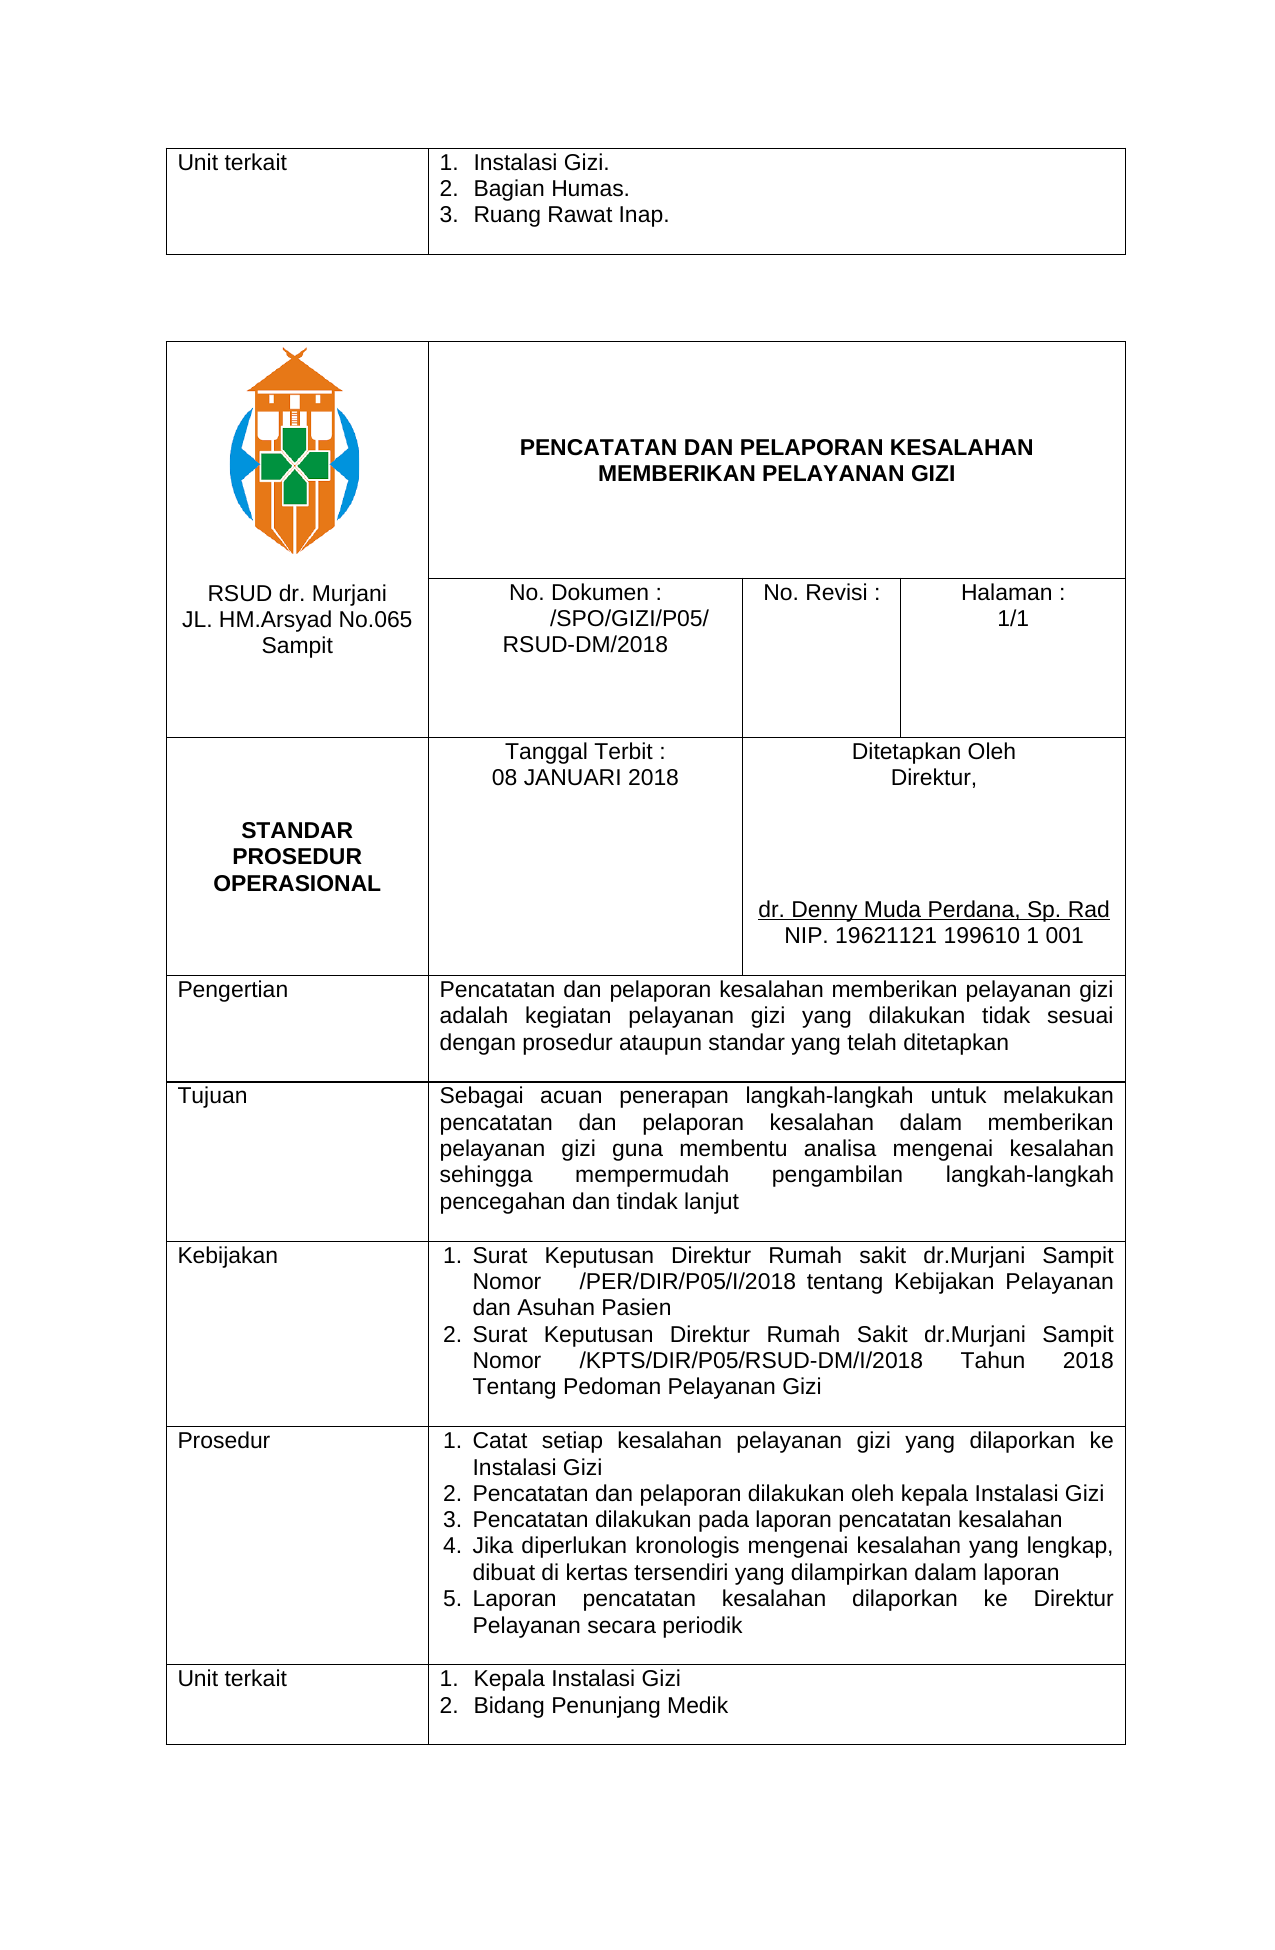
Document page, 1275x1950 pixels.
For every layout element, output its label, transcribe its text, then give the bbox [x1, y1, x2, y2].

picture [229, 347, 360, 554]
table_cell 1. Kepala Instalasi Gizi 2. Bidang Penunjang Medik [429, 1665, 1125, 1744]
table_header RSUD dr. Murjani JL. HM.Arsyad No.065 Sampit [167, 342, 428, 737]
table_cell Prosedur [167, 1427, 428, 1664]
table_cell Unit terkait [167, 149, 428, 254]
table_cell Kebijakan [167, 1242, 428, 1426]
table_header PENCATATAN DAN PELAPORAN KESALAHAN MEMBERIKAN PELAYANAN GIZI [429, 342, 1125, 577]
table_cell Catat setiap kesalahan pelayanan gizi yang dilaporkan ke Instalasi Gizi Pencatatan dan pelaporan dilakukan oleh kepala Instalasi Gizi Pencatatan dilakukan pada laporan pencatatan kesalahan Jika diperlukan kronologis mengenai kesalahan yang lengkap, dibuat di kertas tersendiri yang dilampirkan dalam laporan Laporan pencatatan kesalahan dilaporkan ke Direktur Pelayanan secara periodik [429, 1427, 1125, 1664]
table_cell Surat Keputusan Direktur Rumah sakit dr.Murjani Sampit Nomor....../PER/DIR/P05/I/2018 tentang Kebijakan Pelayanan dan Asuhan Pasien Surat Keputusan Direktur Rumah Sakit dr.Murjani Sampit Nomor....../KPTS/DIR/P05/RSUD-DM/I/2018 Tahun 2018 Tentang Pedoman Pelayanan Gizi [429, 1242, 1125, 1426]
table_cell STANDAR PROSEDUR OPERASIONAL [167, 738, 428, 975]
table_cell No. Dokumen : ……….../SPO/GIZI/P05/ RSUD-DM/2018 [429, 579, 742, 737]
table_cell Pengertian [167, 976, 428, 1081]
table_cell 1. Instalasi Gizi. 2. Bagian Humas. 3. Ruang Rawat Inap. [429, 149, 1125, 254]
table_cell Tujuan [167, 1083, 428, 1241]
table_cell Unit terkait [167, 1665, 428, 1744]
table_cell Ditetapkan Oleh Direktur, dr. Denny Muda Perdana, Sp. Rad NIP. 19621121 199610 1 001 [743, 738, 1125, 975]
table_cell Halaman : 1/1 [901, 579, 1125, 737]
table_cell Pencatatan dan pelaporan kesalahan memberikan pelayanan gizi adalah kegiatan pelayanan gizi yang dilakukan tidak sesuai dengan prosedur ataupun standar yang telah ditetapkan [429, 976, 1125, 1081]
table_cell No. Revisi : [743, 579, 900, 737]
table_cell Tanggal Terbit : 08 JANUARI 2018 [429, 738, 742, 975]
table_cell Sebagai acuan penerapan langkah-langkah untuk melakukan pencatatan dan pelaporan kesalahan dalam memberikan pelayanan gizi guna membentu analisa mengenai kesalahan sehingga mempermudah pengambilan langkah-langkah pencegahan dan tindak lanjut [429, 1083, 1125, 1241]
